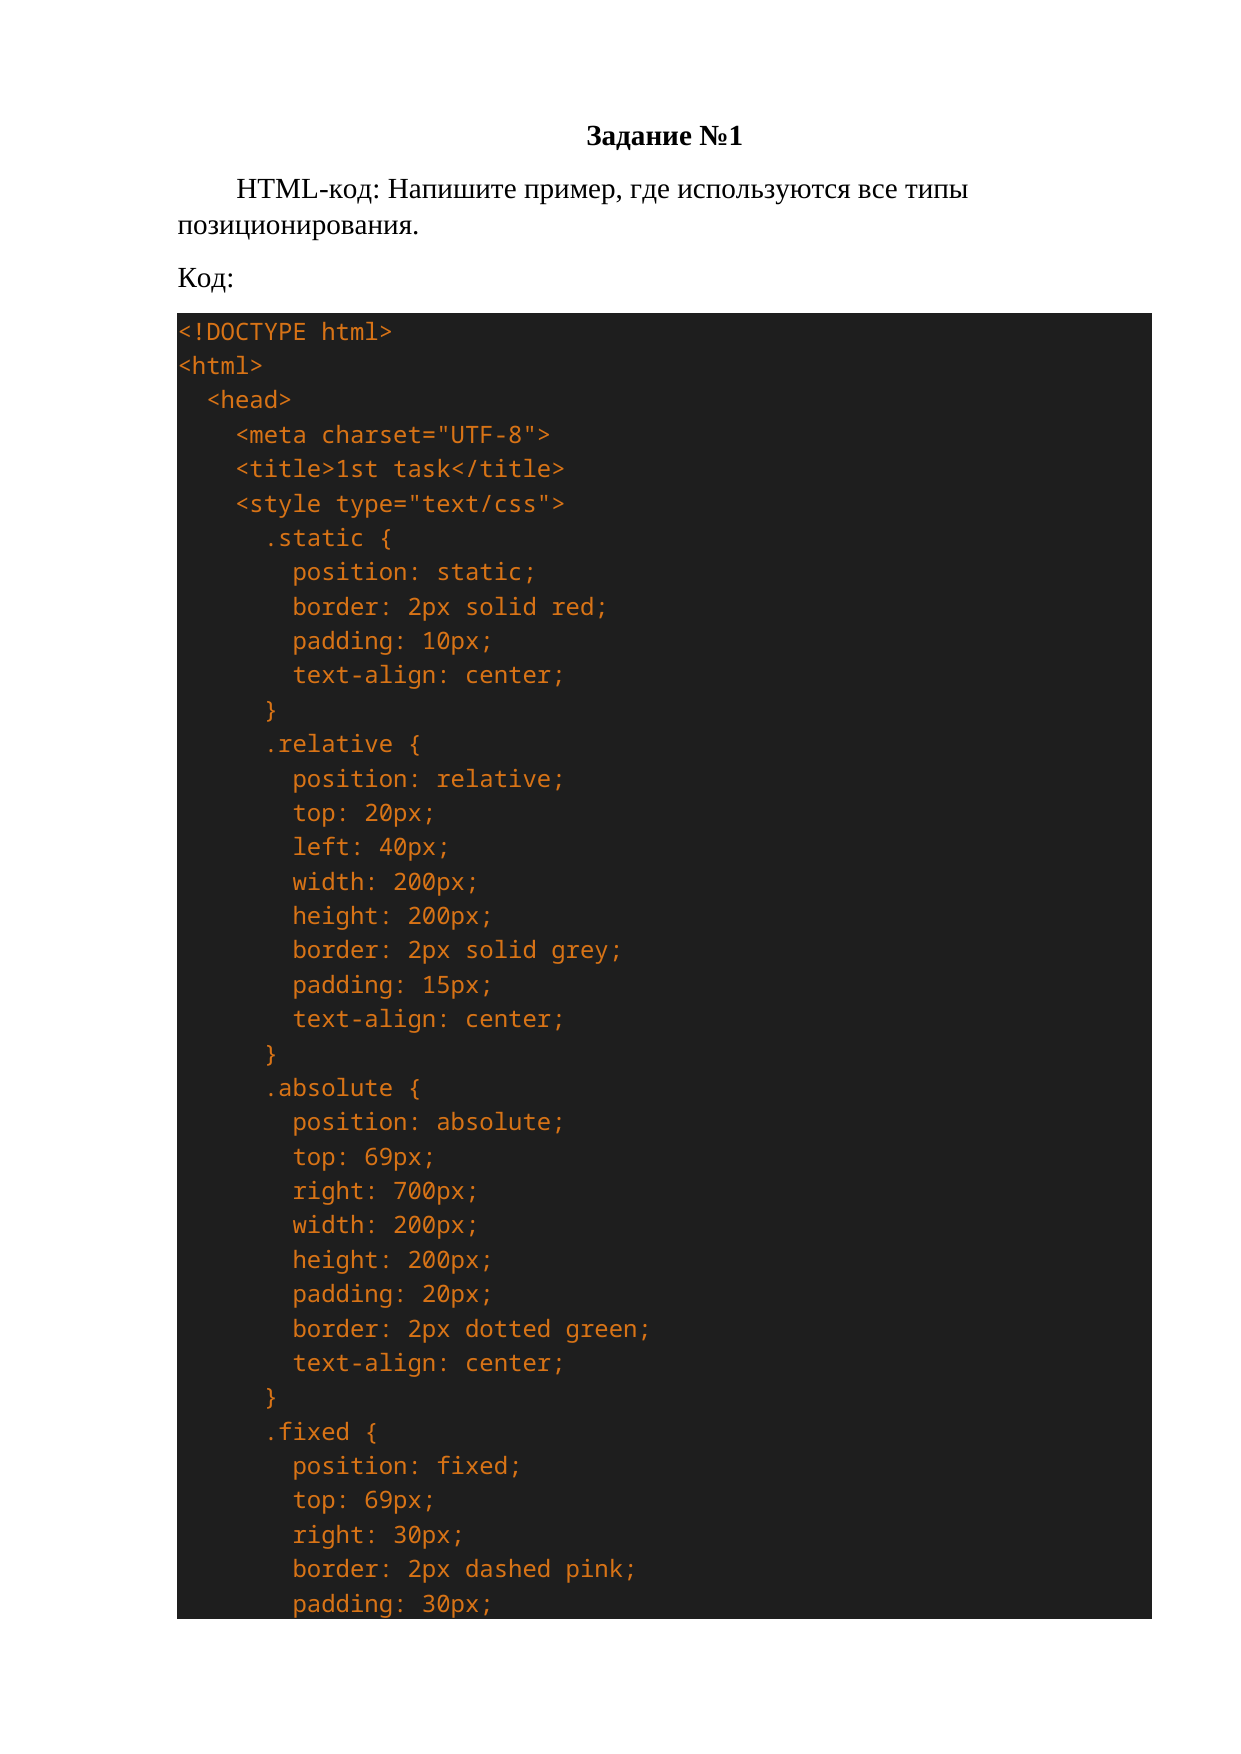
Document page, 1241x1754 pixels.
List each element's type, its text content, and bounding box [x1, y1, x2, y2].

text border: 2px dotted green; [177, 1309, 1152, 1344]
text position: static; [177, 553, 1152, 588]
text position: fixed; [177, 1447, 1152, 1481]
text .absolute { [177, 1069, 1152, 1103]
text } [177, 1034, 1152, 1069]
text <html> [177, 347, 1152, 381]
text right: 30px; [177, 1516, 1152, 1550]
text <meta charset="UTF-8"> [177, 416, 1152, 450]
text } [177, 691, 1152, 725]
text height: 200px; [177, 897, 1152, 931]
text right: 700px; [177, 1172, 1152, 1206]
text } [177, 1378, 1152, 1413]
text text-align: center; [177, 1344, 1152, 1378]
text height: 200px; [177, 1241, 1152, 1275]
text <!DOCTYPE html> [177, 313, 1152, 347]
text <style type="text/css"> [177, 484, 1152, 519]
text .relative { [177, 725, 1152, 759]
text padding: 10px; [177, 622, 1152, 656]
text width: 200px; [177, 1206, 1152, 1241]
text position: absolute; [177, 1103, 1152, 1138]
text padding: 30px; [177, 1584, 1152, 1619]
text left: 40px; [177, 828, 1152, 863]
text position: relative; [177, 759, 1152, 794]
text border: 2px dashed pink; [177, 1550, 1152, 1584]
text border: 2px solid grey; [177, 931, 1152, 966]
text top: 69px; [177, 1481, 1152, 1516]
text text-align: center; [177, 656, 1152, 691]
text text-align: center; [177, 1000, 1152, 1034]
text Задание №1 [177, 118, 1152, 152]
text <title>1st task</title> [177, 450, 1152, 484]
text border: 2px solid red; [177, 588, 1152, 622]
text top: 69px; [177, 1138, 1152, 1172]
text <head> [177, 381, 1152, 416]
text .static { [177, 519, 1152, 553]
text padding: 15px; [177, 966, 1152, 1000]
text Код: [177, 260, 1152, 293]
text HTML-код: Напишите пример, где используются все типы позиционирования. [177, 171, 1152, 241]
text top: 20px; [177, 794, 1152, 828]
text .fixed { [177, 1413, 1152, 1447]
text padding: 20px; [177, 1275, 1152, 1309]
text width: 200px; [177, 863, 1152, 897]
